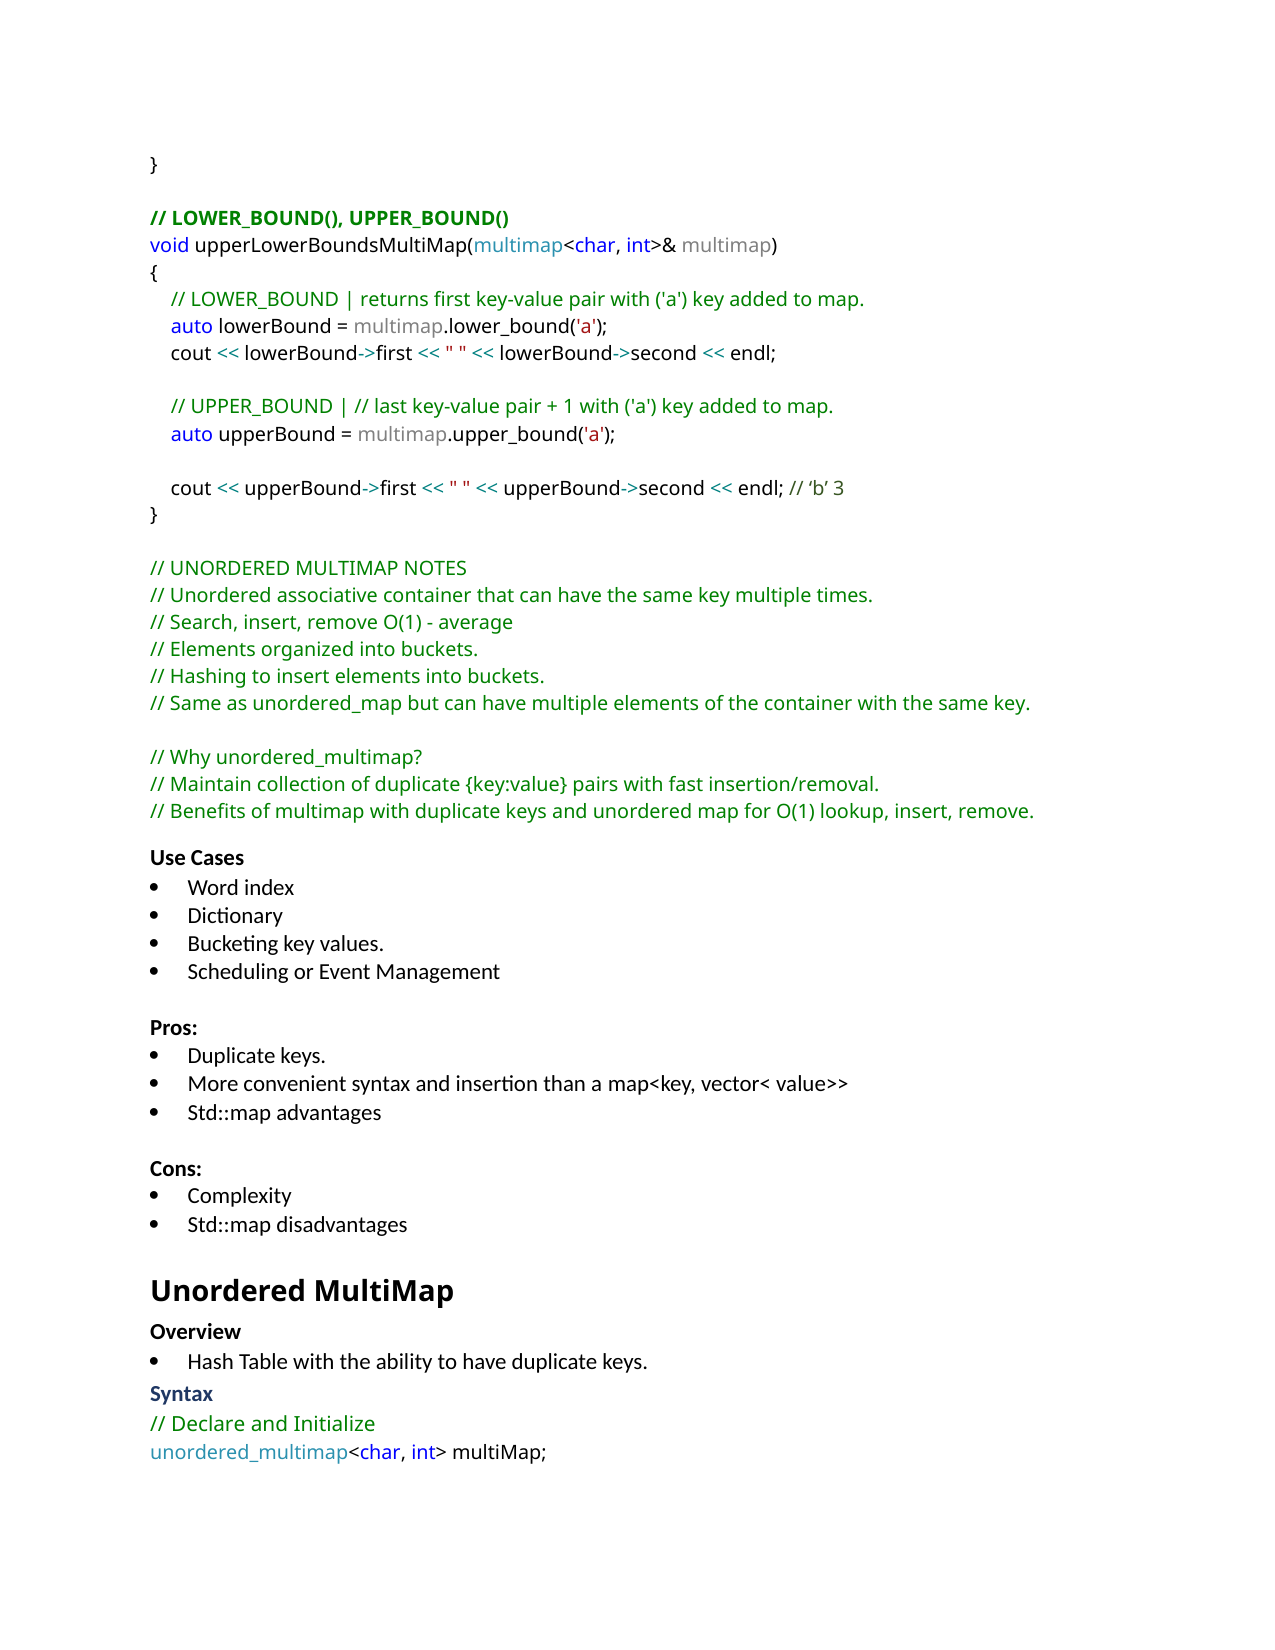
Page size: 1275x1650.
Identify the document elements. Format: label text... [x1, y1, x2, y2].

text // Elements organized into buckets. [150, 636, 1125, 663]
subtitle Unordered MultiMap [150, 1270, 1125, 1309]
text Cons: [150, 1154, 1125, 1182]
text // Same as unordered_map but can have multiple elements of the container with the same key. [150, 689, 1125, 717]
text // Why unordered_multimap? [150, 743, 1125, 771]
list Bucketing key values. [150, 929, 1125, 957]
text cout << lowerBound->first << " " << lowerBound->second << endl; [150, 339, 1125, 366]
text // Benefits of multimap with duplicate keys and unordered map for O(1) lookup, insert, remove. [150, 797, 1125, 824]
text auto lowerBound = multimap.lower_bound('a'); [150, 312, 1125, 339]
subtitle Use Cases [150, 843, 1125, 871]
list More convenient syntax and insertion than a map<key, vector< value>> [150, 1069, 1125, 1098]
list Hash Table with the ability to have duplicate keys. [150, 1347, 1125, 1375]
list Dictionary [150, 901, 1125, 929]
text { [150, 258, 1125, 285]
list Complexity [150, 1182, 1125, 1210]
text unordered_multimap<char, int> multiMap; [150, 1438, 1125, 1465]
text void upperLowerBoundsMultiMap(multimap<char, int>& multimap) [150, 231, 1125, 258]
text // UPPER_BOUND | // last key-value pair + 1 with ('a') key added to map. [150, 393, 1125, 420]
text // Search, insert, remove O(1) - average [150, 609, 1125, 636]
text // UNORDERED MULTIMAP NOTES [150, 555, 1125, 582]
list Word index [150, 873, 1125, 901]
text Pros: [150, 1013, 1125, 1042]
list Duplicate keys. [150, 1042, 1125, 1069]
list Std::map advantages [150, 1098, 1125, 1126]
text // Hashing to insert elements into buckets. [150, 663, 1125, 689]
list Scheduling or Event Management [150, 957, 1125, 986]
text // Maintain collection of duplicate {key:value} pairs with fast insertion/removal. [150, 771, 1125, 797]
list Std::map disadvantages [150, 1210, 1125, 1238]
text // Unordered associative container that can have the same key multiple times. [150, 582, 1125, 609]
text // Declare and Initialize [150, 1409, 1125, 1438]
text auto upperBound = multimap.upper_bound('a'); [150, 420, 1125, 447]
subtitle Overview [150, 1317, 1125, 1345]
text } [150, 150, 1125, 177]
text cout << upperBound->first << " " << upperBound->second << endl; // ‘b’ 3 [150, 474, 1125, 501]
subtitle Syntax [150, 1379, 1125, 1407]
text } [150, 501, 1125, 528]
text // LOWER_BOUND | returns first key-value pair with ('a') key added to map. [150, 285, 1125, 312]
text // LOWER_BOUND(), UPPER_BOUND() [150, 204, 1125, 231]
